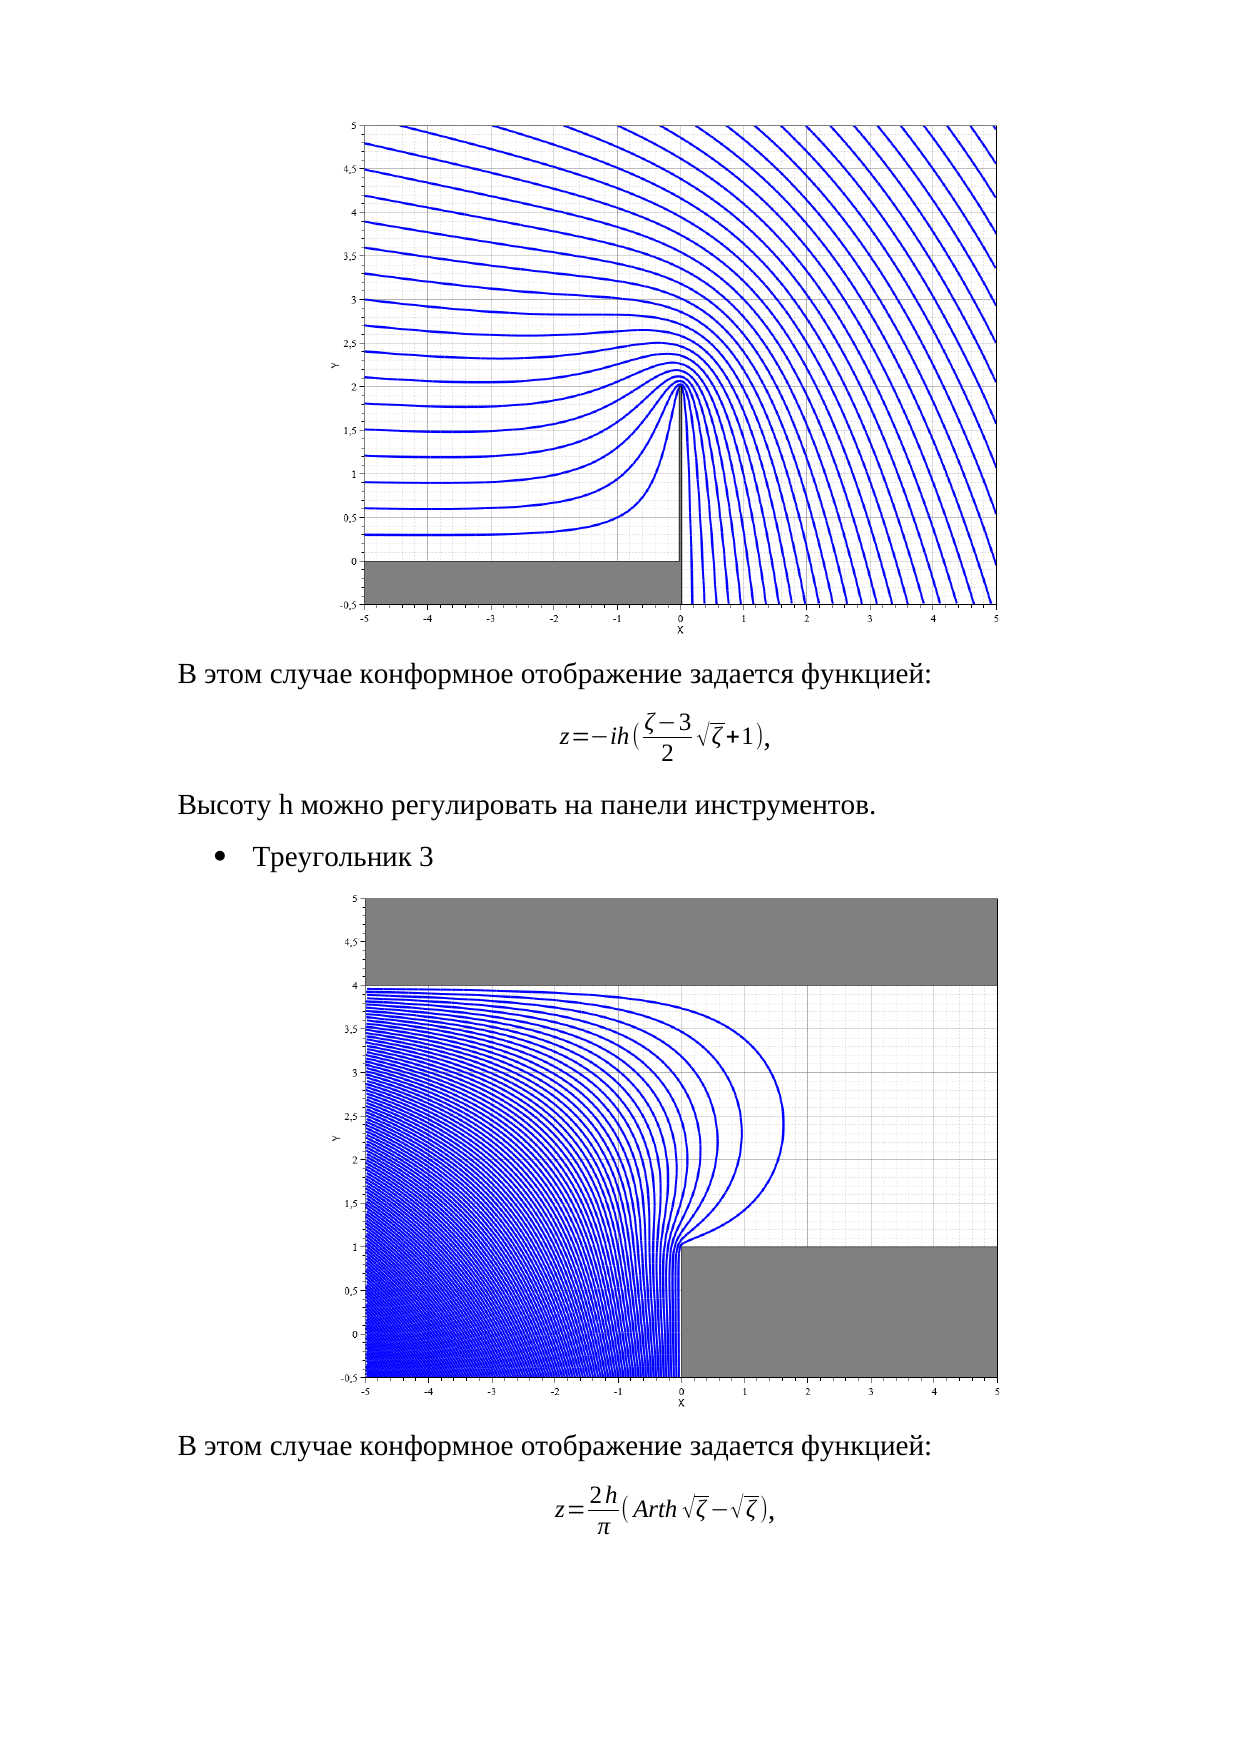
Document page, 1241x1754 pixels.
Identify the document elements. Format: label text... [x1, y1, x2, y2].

picture [328, 892, 1001, 1410]
text В этом случае конформное отображение задается функцией: [177, 656, 1152, 689]
text В этом случае конформное отображение задается функцией: [177, 1428, 1152, 1462]
text , [177, 708, 1152, 767]
picture [327, 118, 1002, 637]
text Высоту h можно регулировать на панели инструментов. [177, 787, 1152, 820]
text , [177, 1481, 1152, 1540]
list Треугольник 3 [215, 839, 1152, 873]
